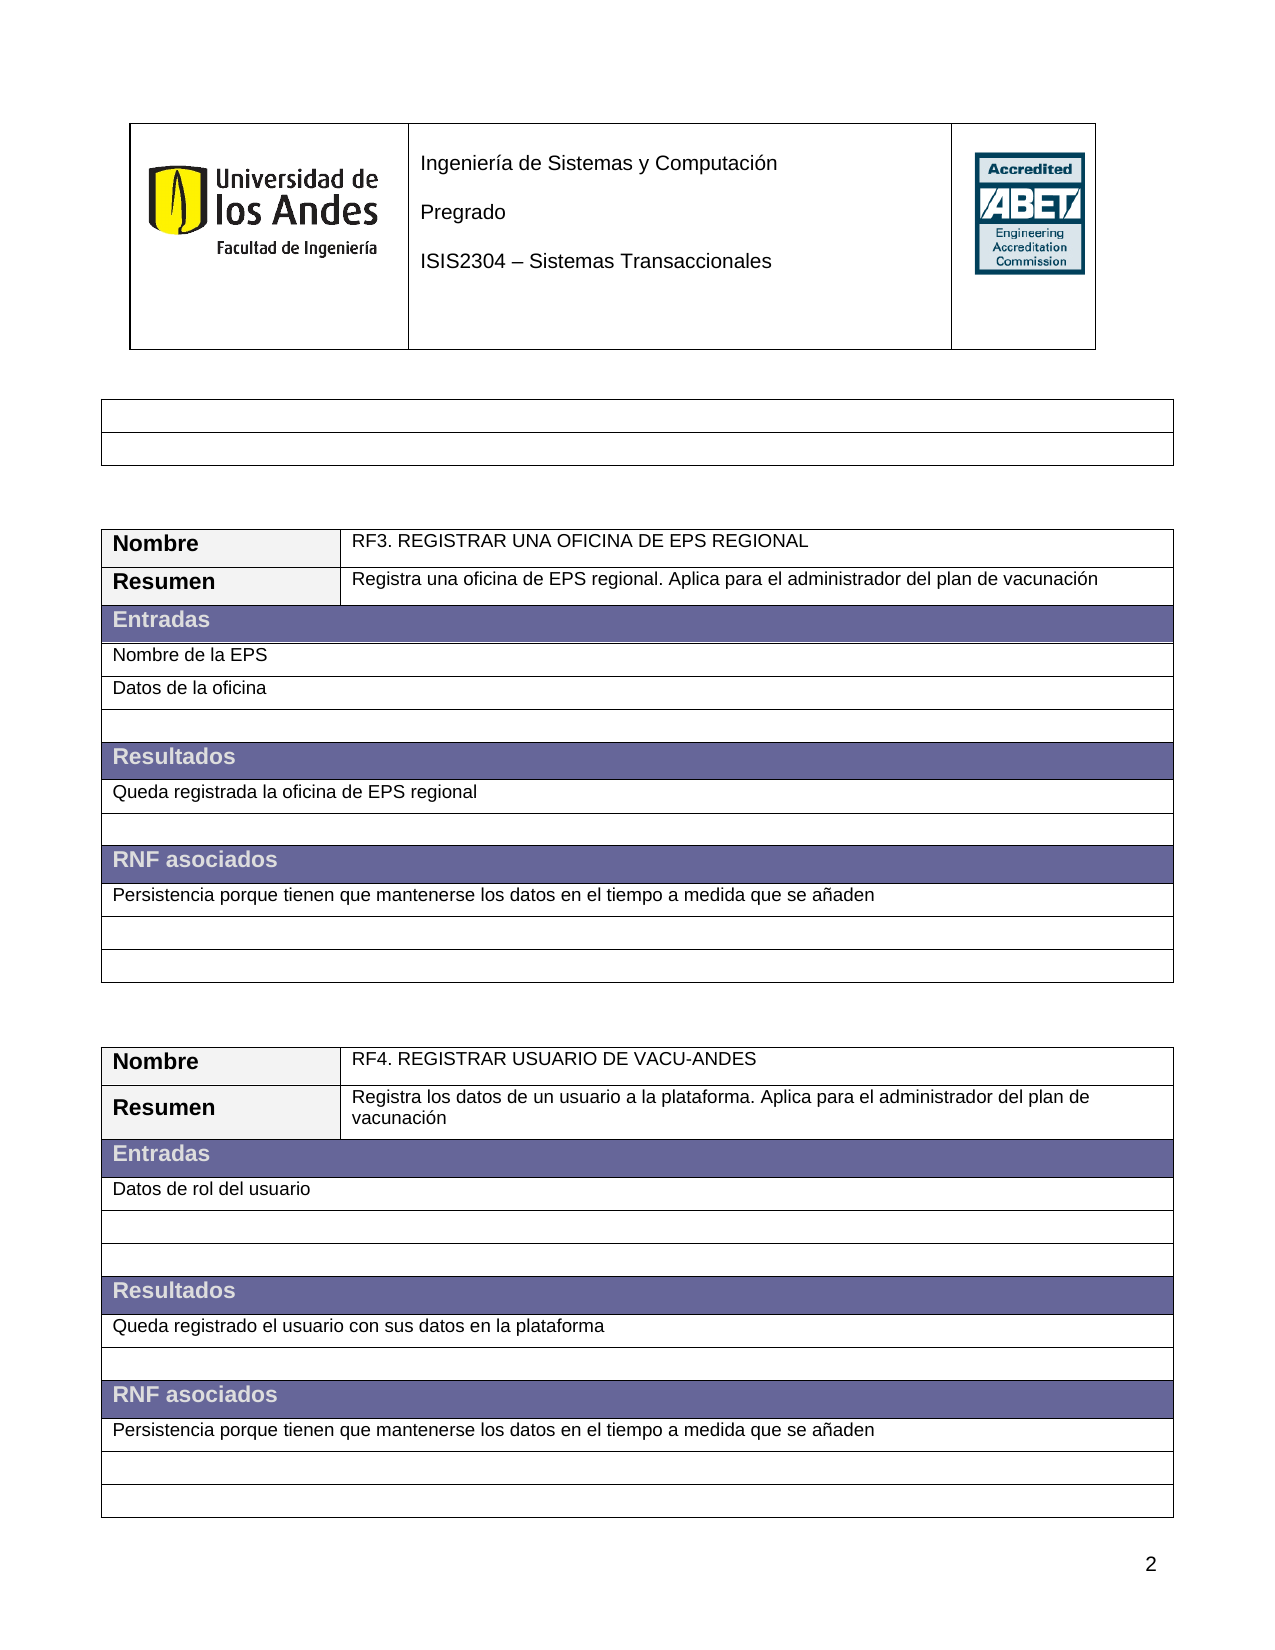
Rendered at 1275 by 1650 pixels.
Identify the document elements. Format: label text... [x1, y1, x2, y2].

table_cell [102, 917, 1173, 949]
table_cell Registra una oficina de EPS regional. Aplica para el administrador del plan de vacunación [341, 568, 1173, 605]
table_cell RNF asociados [102, 1381, 1173, 1418]
table_cell Queda registrado el usuario con sus datos en la plataforma [102, 1315, 1173, 1347]
picture [1012, 189, 1080, 218]
table_header Nombre [102, 530, 340, 567]
table_cell Registra los datos de un usuario a la plataforma. Aplica para el administrador del plan de vacunación [341, 1086, 1173, 1139]
table_header RF3. REGISTRAR UNA OFICINA DE EPS REGIONAL [341, 530, 1173, 567]
table_cell [102, 1244, 1173, 1276]
picture [131, 146, 406, 275]
table_cell Persistencia porque tienen que mantenerse los datos en el tiempo a medida que se añaden [102, 1419, 1173, 1451]
table_cell Resultados [102, 743, 1173, 779]
table_cell Resultados [102, 1277, 1173, 1314]
table_cell [102, 433, 1173, 464]
table_cell [102, 950, 1173, 982]
table_cell [102, 400, 1173, 432]
picture [981, 189, 1009, 218]
table_cell Resumen [102, 568, 340, 605]
table_cell [102, 1452, 1173, 1484]
picture [980, 159, 1081, 182]
table_cell RNF asociados [102, 846, 1173, 883]
table_cell Entradas [102, 1140, 1173, 1177]
table_cell Resumen [102, 1086, 340, 1139]
table_cell Persistencia porque tienen que mantenerse los datos en el tiempo a medida que se añaden [102, 884, 1173, 916]
table_cell [102, 710, 1173, 742]
picture [980, 225, 1081, 269]
table_cell [102, 814, 1173, 845]
table_header RF4. REGISTRAR USUARIO DE VACU-ANDES [341, 1048, 1173, 1084]
table_cell Datos de rol del usuario [102, 1178, 1173, 1210]
table_cell Queda registrada la oficina de EPS regional [102, 780, 1173, 812]
table_cell [102, 1348, 1173, 1380]
table_cell [102, 1211, 1173, 1243]
table_header Nombre [102, 1048, 340, 1084]
table_cell Nombre de la EPS [102, 644, 1173, 676]
table_cell Datos de la oficina [102, 677, 1173, 708]
table_cell Entradas [102, 606, 1173, 642]
table_cell [102, 1485, 1173, 1517]
